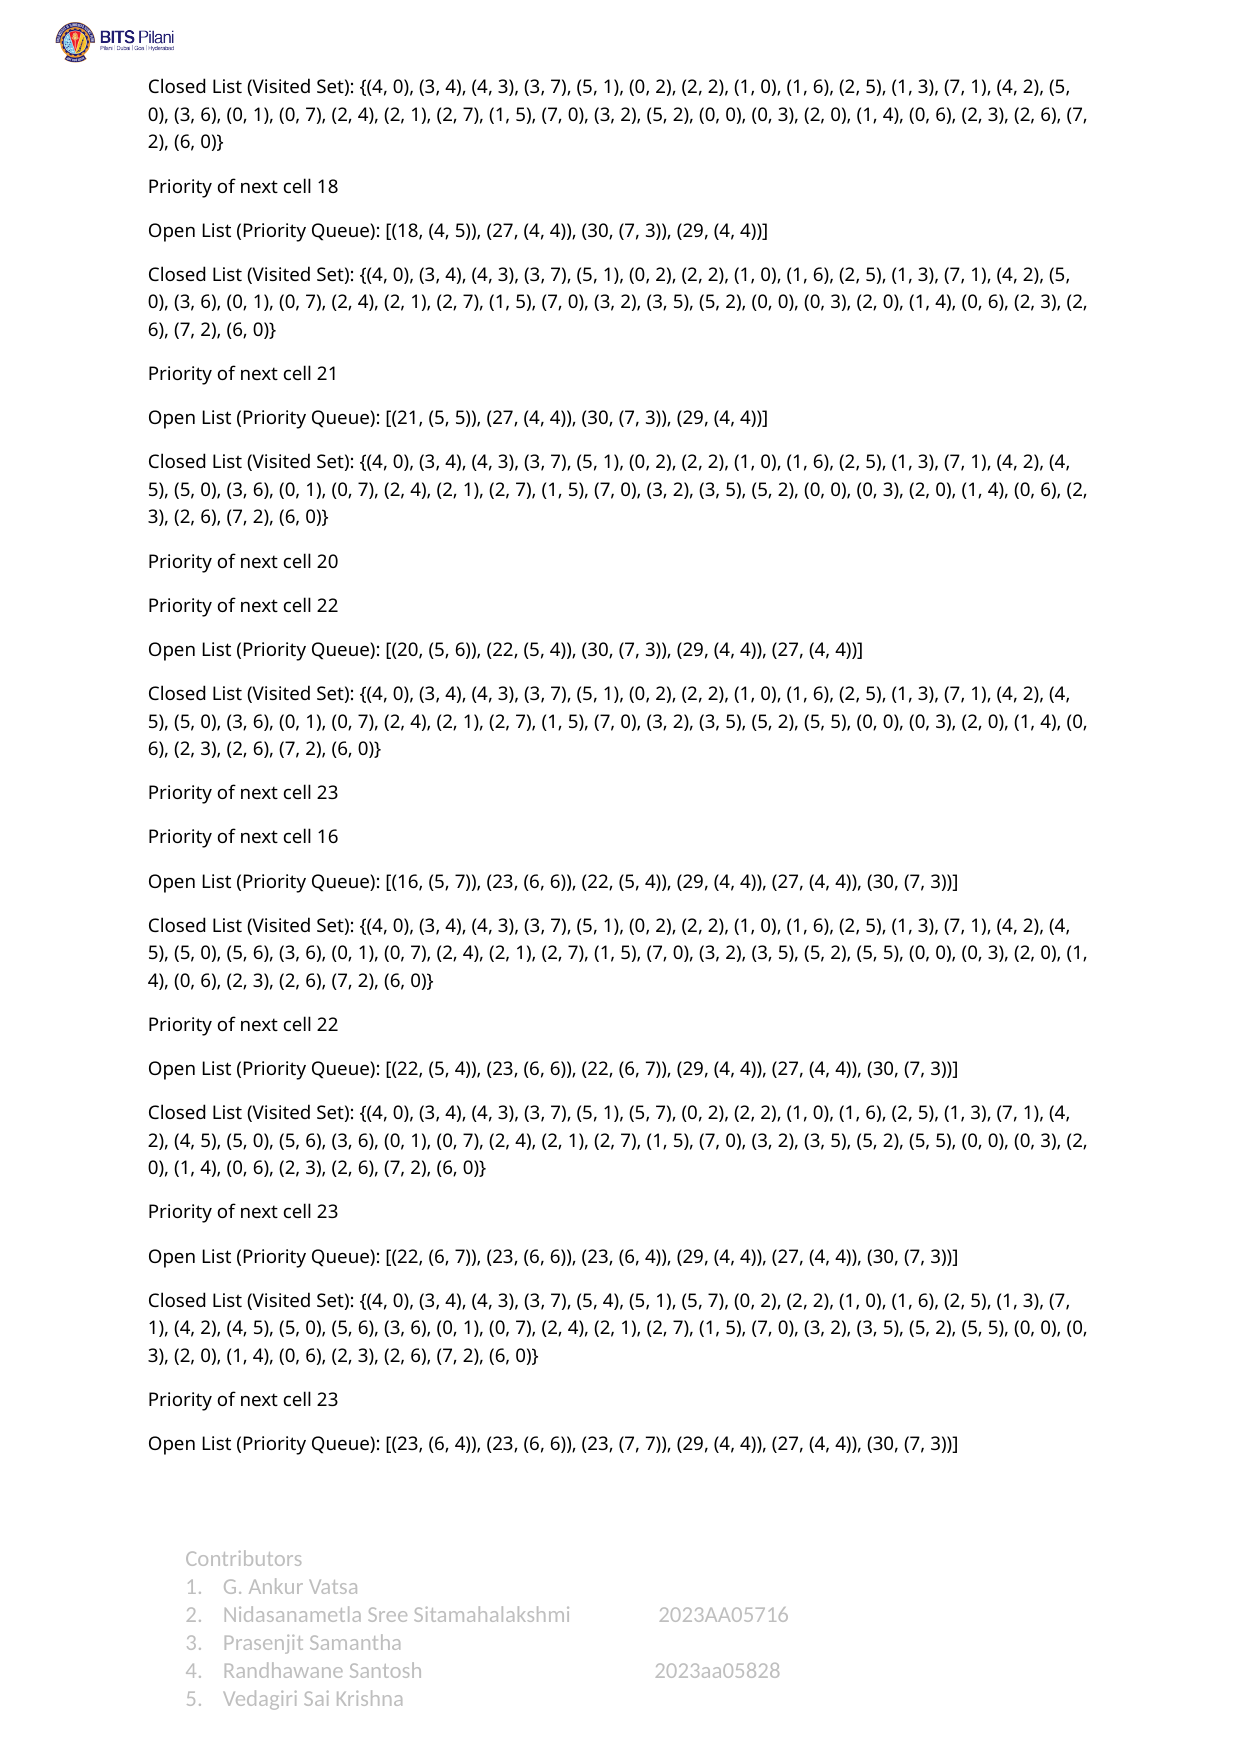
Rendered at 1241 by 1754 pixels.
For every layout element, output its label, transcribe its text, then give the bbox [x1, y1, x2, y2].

text Open List (Priority Queue): [(22, (6, 7)), (23, (6, 6)), (23, (6, 4)), (29, (4, 4)), (27, (4, 4)), (30, (7, 3))] [148, 1243, 1090, 1268]
text Priority of next cell 23 [148, 1386, 1090, 1412]
text Open List (Priority Queue): [(20, (5, 6)), (22, (5, 4)), (30, (7, 3)), (29, (4, 4)), (27, (4, 4))] [148, 636, 1090, 662]
text Open List (Priority Queue): [(21, (5, 5)), (27, (4, 4)), (30, (7, 3)), (29, (4, 4))] [148, 405, 1090, 430]
text Priority of next cell 22 [148, 592, 1090, 618]
text Priority of next cell 18 [148, 173, 1090, 198]
text Closed List (Visited Set): {(4, 0), (3, 4), (4, 3), (3, 7), (5, 1), (0, 2), (2, 2), (1, 0), (1, 6), (2, 5), (1, 3), (7, 1), (4, 2), (4, 5), (5, 0), (3, 6), (0, 1), (0, 7), (2, 4), (2, 1), (2, 7), (1, 5), (7, 0), (3, 2), (3, 5), (5, 2), (0, 0), (0, 3), (2, 0), (1, 4), (0, 6), (2, 3), (2, 6), (7, 2), (6, 0)} [148, 449, 1090, 529]
text Open List (Priority Queue): [(23, (6, 4)), (23, (6, 6)), (23, (7, 7)), (29, (4, 4)), (27, (4, 4)), (30, (7, 3))] [148, 1431, 1090, 1456]
text Open List (Priority Queue): [(18, (4, 5)), (27, (4, 4)), (30, (7, 3)), (29, (4, 4))] [148, 217, 1090, 243]
text Closed List (Visited Set): {(4, 0), (3, 4), (4, 3), (3, 7), (5, 1), (5, 7), (0, 2), (2, 2), (1, 0), (1, 6), (2, 5), (1, 3), (7, 1), (4, 2), (4, 5), (5, 0), (5, 6), (3, 6), (0, 1), (0, 7), (2, 4), (2, 1), (2, 7), (1, 5), (7, 0), (3, 2), (3, 5), (5, 2), (5, 5), (0, 0), (0, 3), (2, 0), (1, 4), (0, 6), (2, 3), (2, 6), (7, 2), (6, 0)} [148, 1100, 1090, 1180]
text Closed List (Visited Set): {(4, 0), (3, 4), (4, 3), (3, 7), (5, 1), (0, 2), (2, 2), (1, 0), (1, 6), (2, 5), (1, 3), (7, 1), (4, 2), (4, 5), (5, 0), (3, 6), (0, 1), (0, 7), (2, 4), (2, 1), (2, 7), (1, 5), (7, 0), (3, 2), (3, 5), (5, 2), (5, 5), (0, 0), (0, 3), (2, 0), (1, 4), (0, 6), (2, 3), (2, 6), (7, 2), (6, 0)} [148, 681, 1090, 761]
text Closed List (Visited Set): {(4, 0), (3, 4), (4, 3), (3, 7), (5, 1), (0, 2), (2, 2), (1, 0), (1, 6), (2, 5), (1, 3), (7, 1), (4, 2), (5, 0), (3, 6), (0, 1), (0, 7), (2, 4), (2, 1), (2, 7), (1, 5), (7, 0), (3, 2), (5, 2), (0, 0), (0, 3), (2, 0), (1, 4), (0, 6), (2, 3), (2, 6), (7, 2), (6, 0)} [148, 74, 1090, 154]
text Open List (Priority Queue): [(22, (5, 4)), (23, (6, 6)), (22, (6, 7)), (29, (4, 4)), (27, (4, 4)), (30, (7, 3))] [148, 1056, 1090, 1081]
text Closed List (Visited Set): {(4, 0), (3, 4), (4, 3), (3, 7), (5, 1), (0, 2), (2, 2), (1, 0), (1, 6), (2, 5), (1, 3), (7, 1), (4, 2), (4, 5), (5, 0), (5, 6), (3, 6), (0, 1), (0, 7), (2, 4), (2, 1), (2, 7), (1, 5), (7, 0), (3, 2), (3, 5), (5, 2), (5, 5), (0, 0), (0, 3), (2, 0), (1, 4), (0, 6), (2, 3), (2, 6), (7, 2), (6, 0)} [148, 912, 1090, 993]
text Priority of next cell 16 [148, 824, 1090, 849]
text Priority of next cell 23 [148, 780, 1090, 805]
text Priority of next cell 22 [148, 1011, 1090, 1037]
text Priority of next cell 20 [148, 548, 1090, 573]
picture [37, 19, 192, 63]
text Closed List (Visited Set): {(4, 0), (3, 4), (4, 3), (3, 7), (5, 1), (0, 2), (2, 2), (1, 0), (1, 6), (2, 5), (1, 3), (7, 1), (4, 2), (5, 0), (3, 6), (0, 1), (0, 7), (2, 4), (2, 1), (2, 7), (1, 5), (7, 0), (3, 2), (3, 5), (5, 2), (0, 0), (0, 3), (2, 0), (1, 4), (0, 6), (2, 3), (2, 6), (7, 2), (6, 0)} [148, 261, 1090, 342]
text Priority of next cell 21 [148, 361, 1090, 386]
text Priority of next cell 23 [148, 1199, 1090, 1224]
text Open List (Priority Queue): [(16, (5, 7)), (23, (6, 6)), (22, (5, 4)), (29, (4, 4)), (27, (4, 4)), (30, (7, 3))] [148, 868, 1090, 893]
text Closed List (Visited Set): {(4, 0), (3, 4), (4, 3), (3, 7), (5, 4), (5, 1), (5, 7), (0, 2), (2, 2), (1, 0), (1, 6), (2, 5), (1, 3), (7, 1), (4, 2), (4, 5), (5, 0), (5, 6), (3, 6), (0, 1), (0, 7), (2, 4), (2, 1), (2, 7), (1, 5), (7, 0), (3, 2), (3, 5), (5, 2), (5, 5), (0, 0), (0, 3), (2, 0), (1, 4), (0, 6), (2, 3), (2, 6), (7, 2), (6, 0)} [148, 1287, 1090, 1368]
